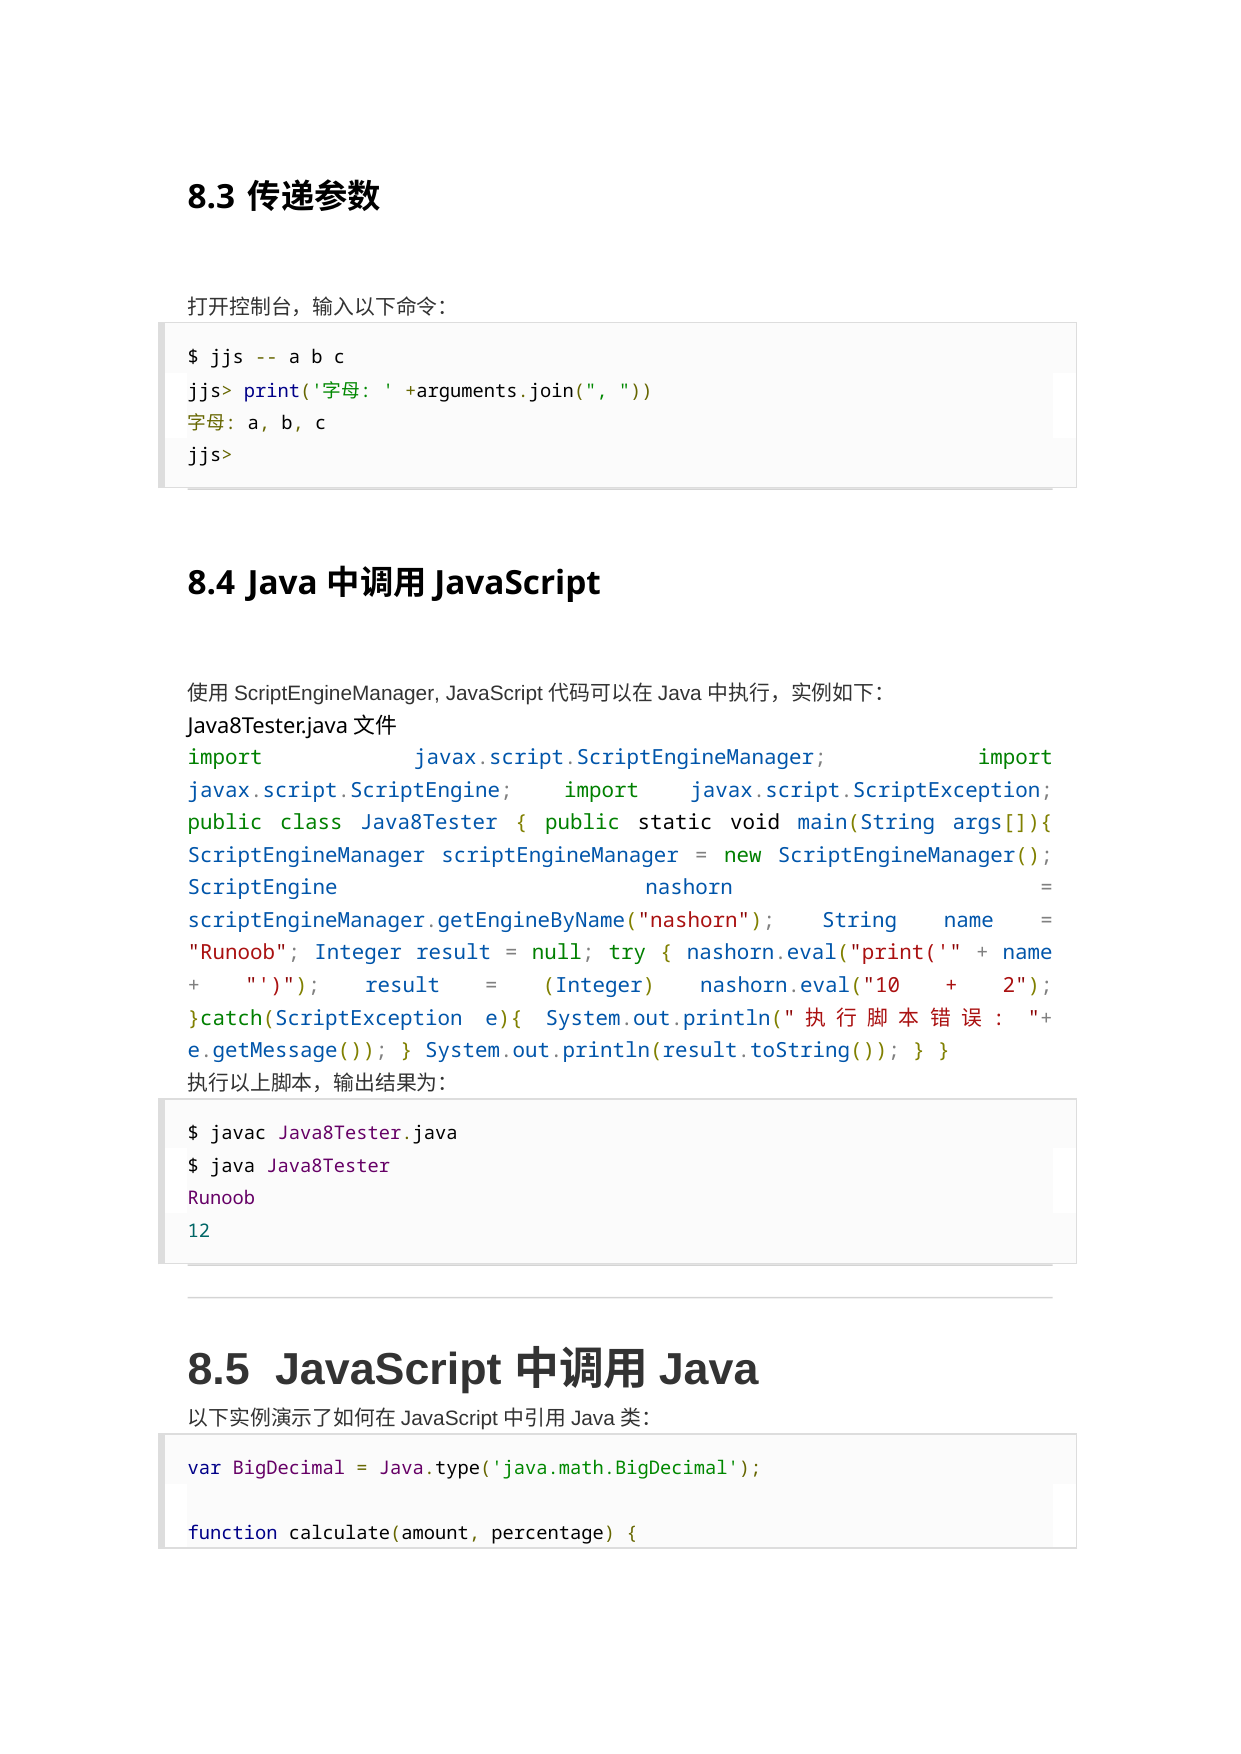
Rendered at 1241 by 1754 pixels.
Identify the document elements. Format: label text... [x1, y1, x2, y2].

text var BigDecimal = Java.type('java.math.BigDecimal'); [165, 1435, 1076, 1484]
text jjs> print('字母: ' +arguments.join(", ")) [187, 373, 1053, 405]
text 12 [165, 1195, 1076, 1263]
subtitle Java 中调用 JavaScript [187, 548, 1053, 613]
subtitle 传递参数 [187, 162, 1053, 227]
text $ java Java8Tester [187, 1148, 1053, 1181]
subtitle JavaScript 中调用 Java [187, 1332, 1053, 1397]
text 字母: a, b, c [187, 405, 1053, 419]
text 打开控制台，输入以下命令： [187, 289, 1053, 322]
text 使用 ScriptEngineManager, JavaScript 代码可以在 Java 中执行，实例如下： [187, 675, 1053, 708]
text $ javac Java8Tester.java [165, 1100, 1076, 1148]
text $ jjs -- a b c [165, 323, 1076, 373]
text 执行以上脚本，输出结果为： [187, 1065, 1053, 1098]
text Runoob [187, 1181, 1053, 1195]
text 以下实例演示了如何在 JavaScript 中引用 Java 类： [187, 1401, 1053, 1433]
text import javax.script.ScriptEngineManager; import javax.script.ScriptEngine; import javax.script.ScriptException; public class Java8Tester { public static void main(String args[]){ ScriptEngineManager scriptEngineManager = new ScriptEngineManager(); ScriptEngine nashorn = scriptEngineManager.getEngineByName("nashorn"); String name = "Runoob"; Integer result = null; try { nashorn.eval("print('" + name + "')"); result = (Integer) nashorn.eval("10 + 2"); }catch(ScriptException e){ System.out.println("执行脚本错误: "+ e.getMessage()); } System.out.println(result.toString()); } } [187, 740, 1053, 1065]
text Java8Tester.java 文件 [187, 708, 1053, 740]
text function calculate(amount, percentage) { [187, 1516, 1053, 1547]
text jjs> [165, 419, 1076, 487]
